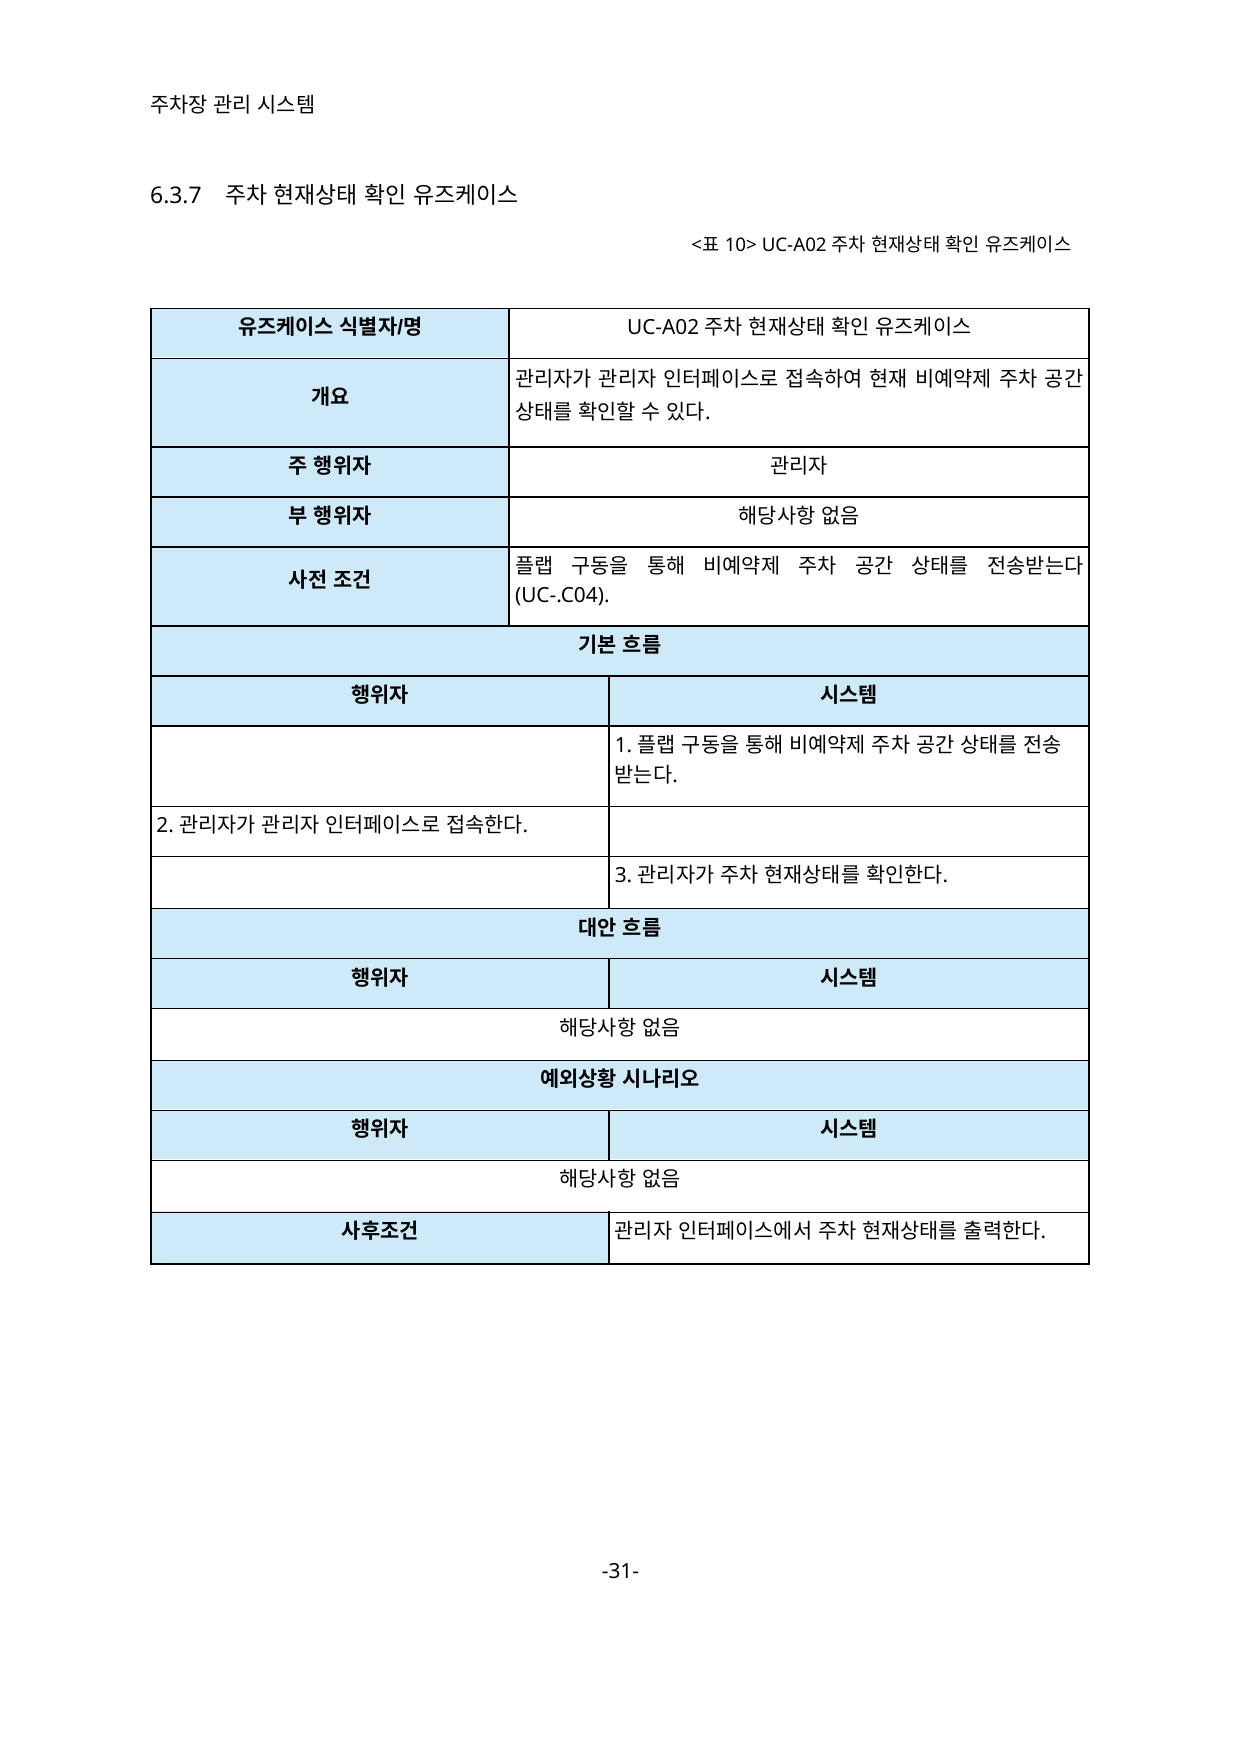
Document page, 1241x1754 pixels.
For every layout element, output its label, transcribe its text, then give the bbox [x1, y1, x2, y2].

table_cell 1. 플랩 구동을 통해 비예약제 주차 공간 상태를 전송 받는다. [610, 727, 1088, 806]
table_cell 관리자가 관리자 인터페이스로 접속하여 현재 비예약제 주차 공간 상태를 확인할 수 있다. [510, 359, 1088, 446]
table_cell 해당사항 없음 [152, 1009, 1088, 1059]
table_cell 대안 흐름 [152, 909, 1088, 958]
table_cell 개요 [152, 359, 508, 446]
table_cell 해당사항 없음 [152, 1161, 1088, 1211]
table_cell [152, 857, 608, 908]
table_cell 2. 관리자가 관리자 인터페이스로 접속한다. [152, 807, 608, 856]
table_cell [610, 807, 1088, 856]
table_header 유즈케이스 식별자/명 [152, 309, 508, 357]
table_cell 관리자 [510, 448, 1088, 496]
table_cell 시스템 [610, 677, 1088, 725]
table_cell 해당사항 없음 [510, 498, 1088, 546]
text <표 10> UC-A02 주차 현재상태 확인 유즈케이스 [187, 230, 1071, 257]
table_cell 행위자 [152, 677, 608, 725]
table_cell 기본 흐름 [152, 627, 1088, 675]
list 주차 현재상태 확인 유즈케이스 [150, 177, 1090, 211]
table_cell 부 행위자 [152, 498, 508, 546]
table_cell 사전 조건 [152, 548, 508, 625]
table_cell 사후조건 [152, 1213, 608, 1263]
table_cell 주 행위자 [152, 448, 508, 496]
table_cell [152, 727, 608, 806]
table_cell 예외상황 시나리오 [152, 1061, 1088, 1109]
table_cell 3. 관리자가 주차 현재상태를 확인한다. [610, 857, 1088, 908]
table_cell 플랩 구동을 통해 비예약제 주차 공간 상태를 전송받는다(UC-.C04). [510, 548, 1088, 625]
table_cell 시스템 [610, 959, 1088, 1008]
table_cell 행위자 [152, 959, 608, 1008]
table_cell 관리자 인터페이스에서 주차 현재상태를 출력한다. [610, 1213, 1088, 1263]
table_cell 행위자 [152, 1111, 608, 1159]
table_cell 시스템 [610, 1111, 1088, 1159]
table_header UC-A02 주차 현재상태 확인 유즈케이스 [510, 309, 1088, 357]
